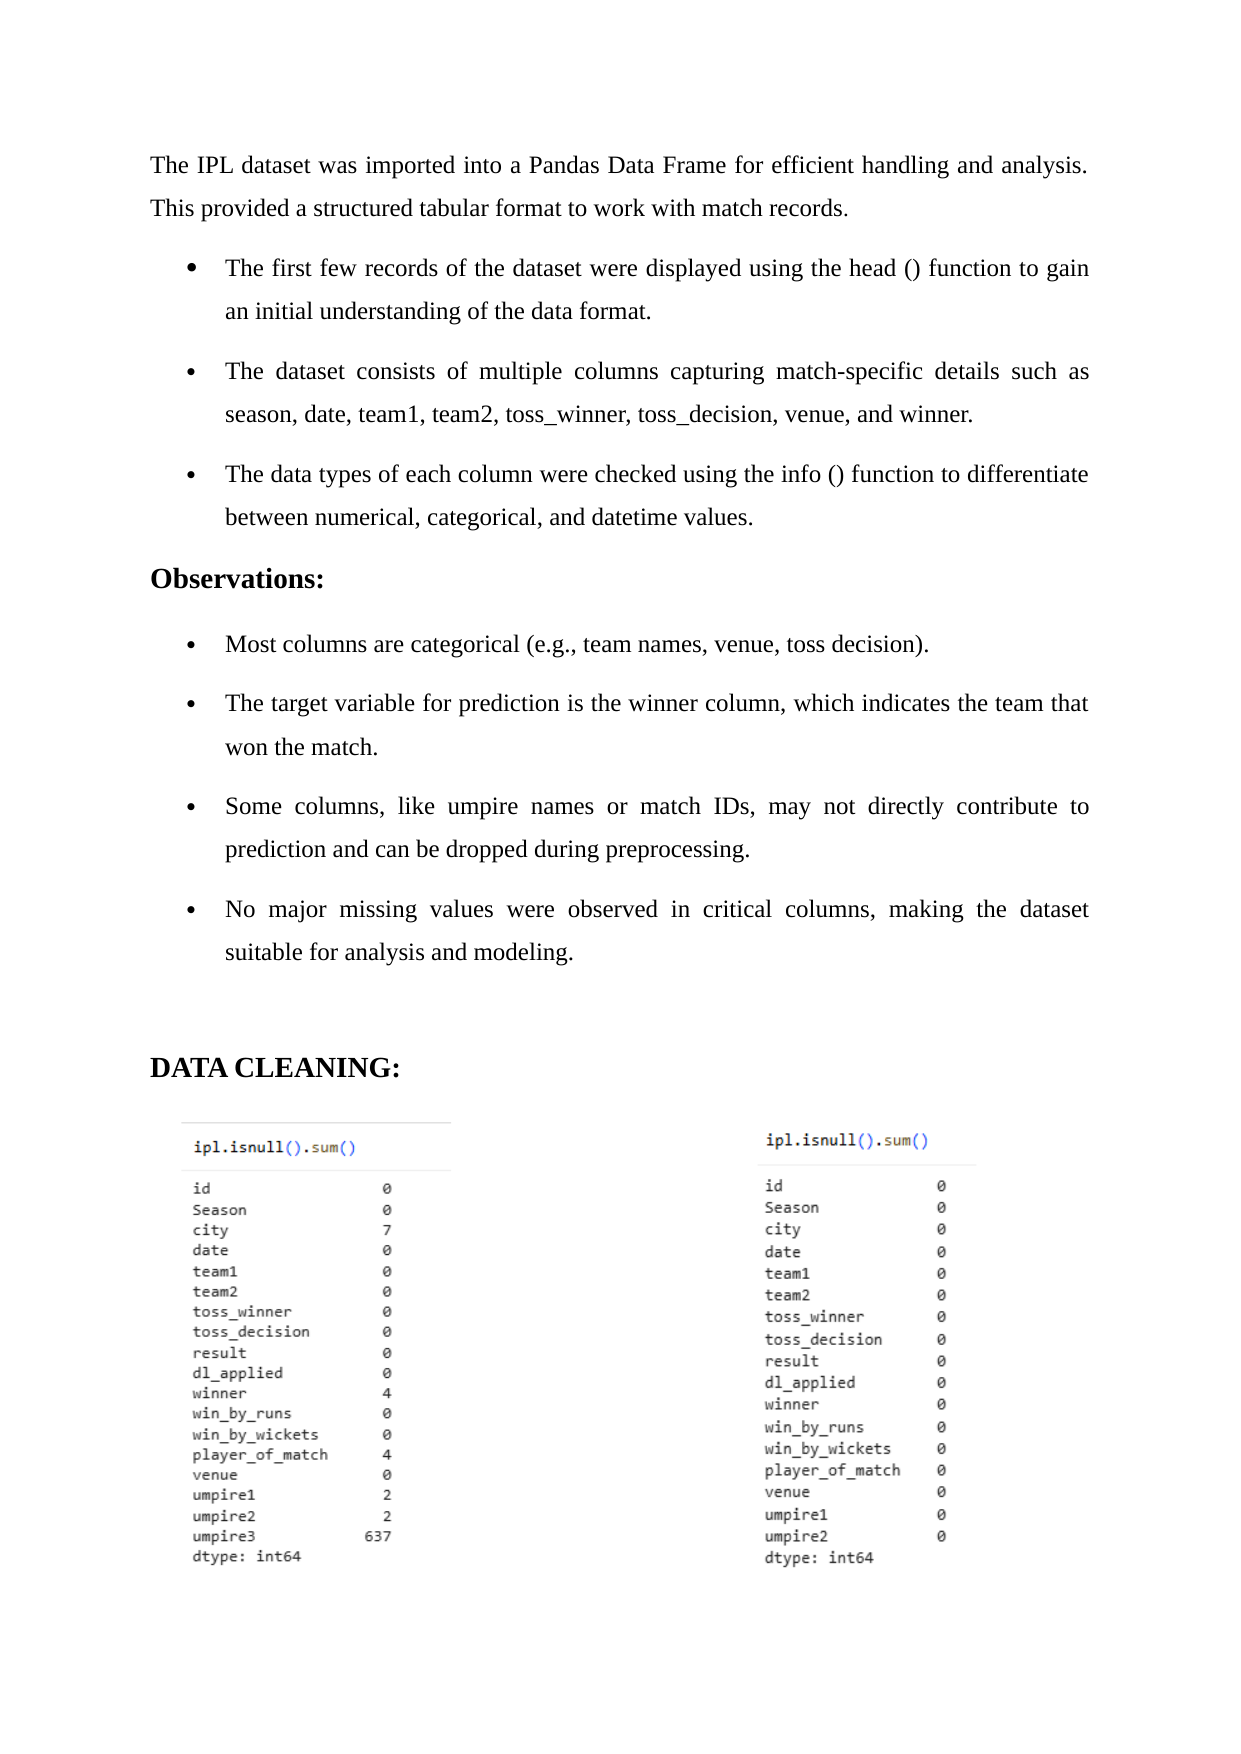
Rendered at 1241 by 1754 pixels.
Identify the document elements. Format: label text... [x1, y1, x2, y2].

list The dataset consists of multiple columns capturing match-specific details such as season, date, team1, team2, toss_winner, toss_decision, venue, and winner. [187, 356, 1090, 428]
list The first few records of the dataset were displayed using the head () function to gain an initial understanding of the data format. [187, 253, 1090, 325]
text DATA CLEANING: [150, 1050, 1090, 1083]
list Most columns are categorical (e.g., team names, venue, toss decision). [187, 629, 1090, 657]
list The target variable for prediction is the winner column, which indicates the team that won the match. [187, 688, 1090, 760]
picture [181, 1121, 452, 1574]
text Observations: [150, 562, 1090, 595]
picture [757, 1116, 977, 1574]
text The IPL dataset was imported into a Pandas Data Frame for efficient handling and analysis. This provided a structured tabular format to work with match records. [150, 150, 1090, 222]
list No major missing values were observed in critical columns, making the dataset suitable for analysis and modeling. [187, 894, 1090, 966]
list Some columns, like umpire names or match IDs, may not directly contribute to prediction and can be dropped during preprocessing. [187, 791, 1090, 863]
list The data types of each column were checked using the info () function to differentiate between numerical, categorical, and datetime values. [187, 459, 1090, 531]
